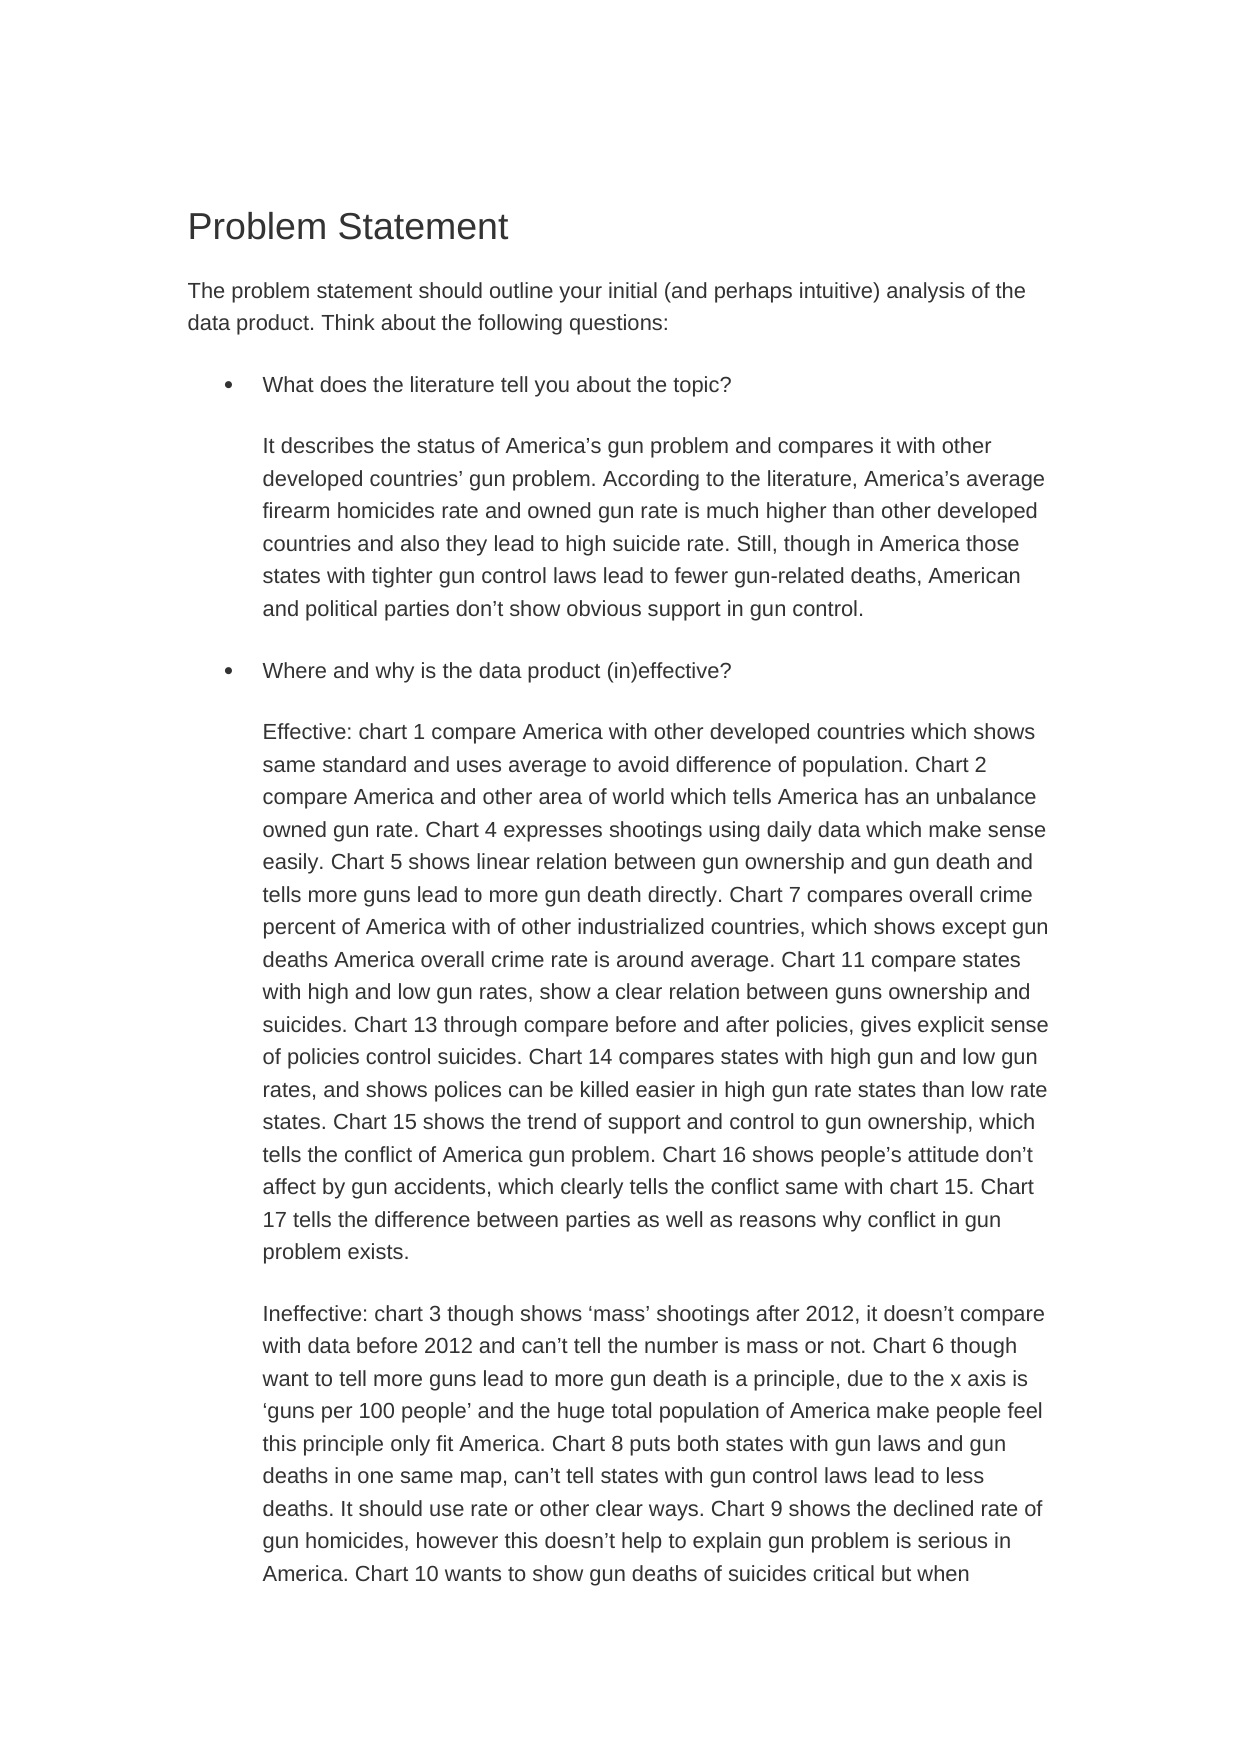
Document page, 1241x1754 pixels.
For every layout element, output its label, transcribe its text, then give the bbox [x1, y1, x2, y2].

list Where and why is the data product (in)effective? [225, 654, 1053, 686]
list What does the literature tell you about the topic? [225, 368, 1053, 401]
text The problem statement should outline your initial (and perhaps intuitive) analysis of the data product. Think about the following questions: [187, 274, 1053, 339]
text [262, 1297, 1053, 1590]
text Problem Statement [187, 193, 1053, 258]
text Effective: chart 1 compare America with other developed countries which shows same standard and uses average to avoid difference of population. Chart 2 compare America and other area of world which tells America has an unbalance owned gun rate. Chart 4 expresses shootings using daily data which make sense easily. Chart 5 shows linear relation between gun ownership and gun death and tells more guns lead to more gun death directly. Chart 7 compares overall crime percent of America with of other industrialized countries, which shows except gun deaths America overall crime rate is around average. Chart 11 compare states with high and low gun rates, show a clear relation between guns ownership and suicides. Chart 13 through compare before and after policies, gives explicit sense of policies control suicides. Chart 14 compares states with high gun and low gun rates, and shows polices can be killed easier in high gun rate states than low rate states. Chart 15 shows the trend of support and control to gun ownership, which tells the conflict of America gun problem. Chart 16 shows people’s attitude don’t affect by gun accidents, which clearly tells the conflict same with chart 15. Chart 17 tells the difference between parties as well as reasons why conflict in gun problem exists. [262, 716, 1053, 1268]
text It describes the status of America’s gun problem and compares it with other developed countries’ gun problem. According to the literature, America’s average firearm homicides rate and owned gun rate is much higher than other developed countries and also they lead to high suicide rate. Still, though in America those states with tighter gun control laws lead to fewer gun-related deaths, American and political parties don’t show obvious support in gun control. [262, 430, 1053, 625]
